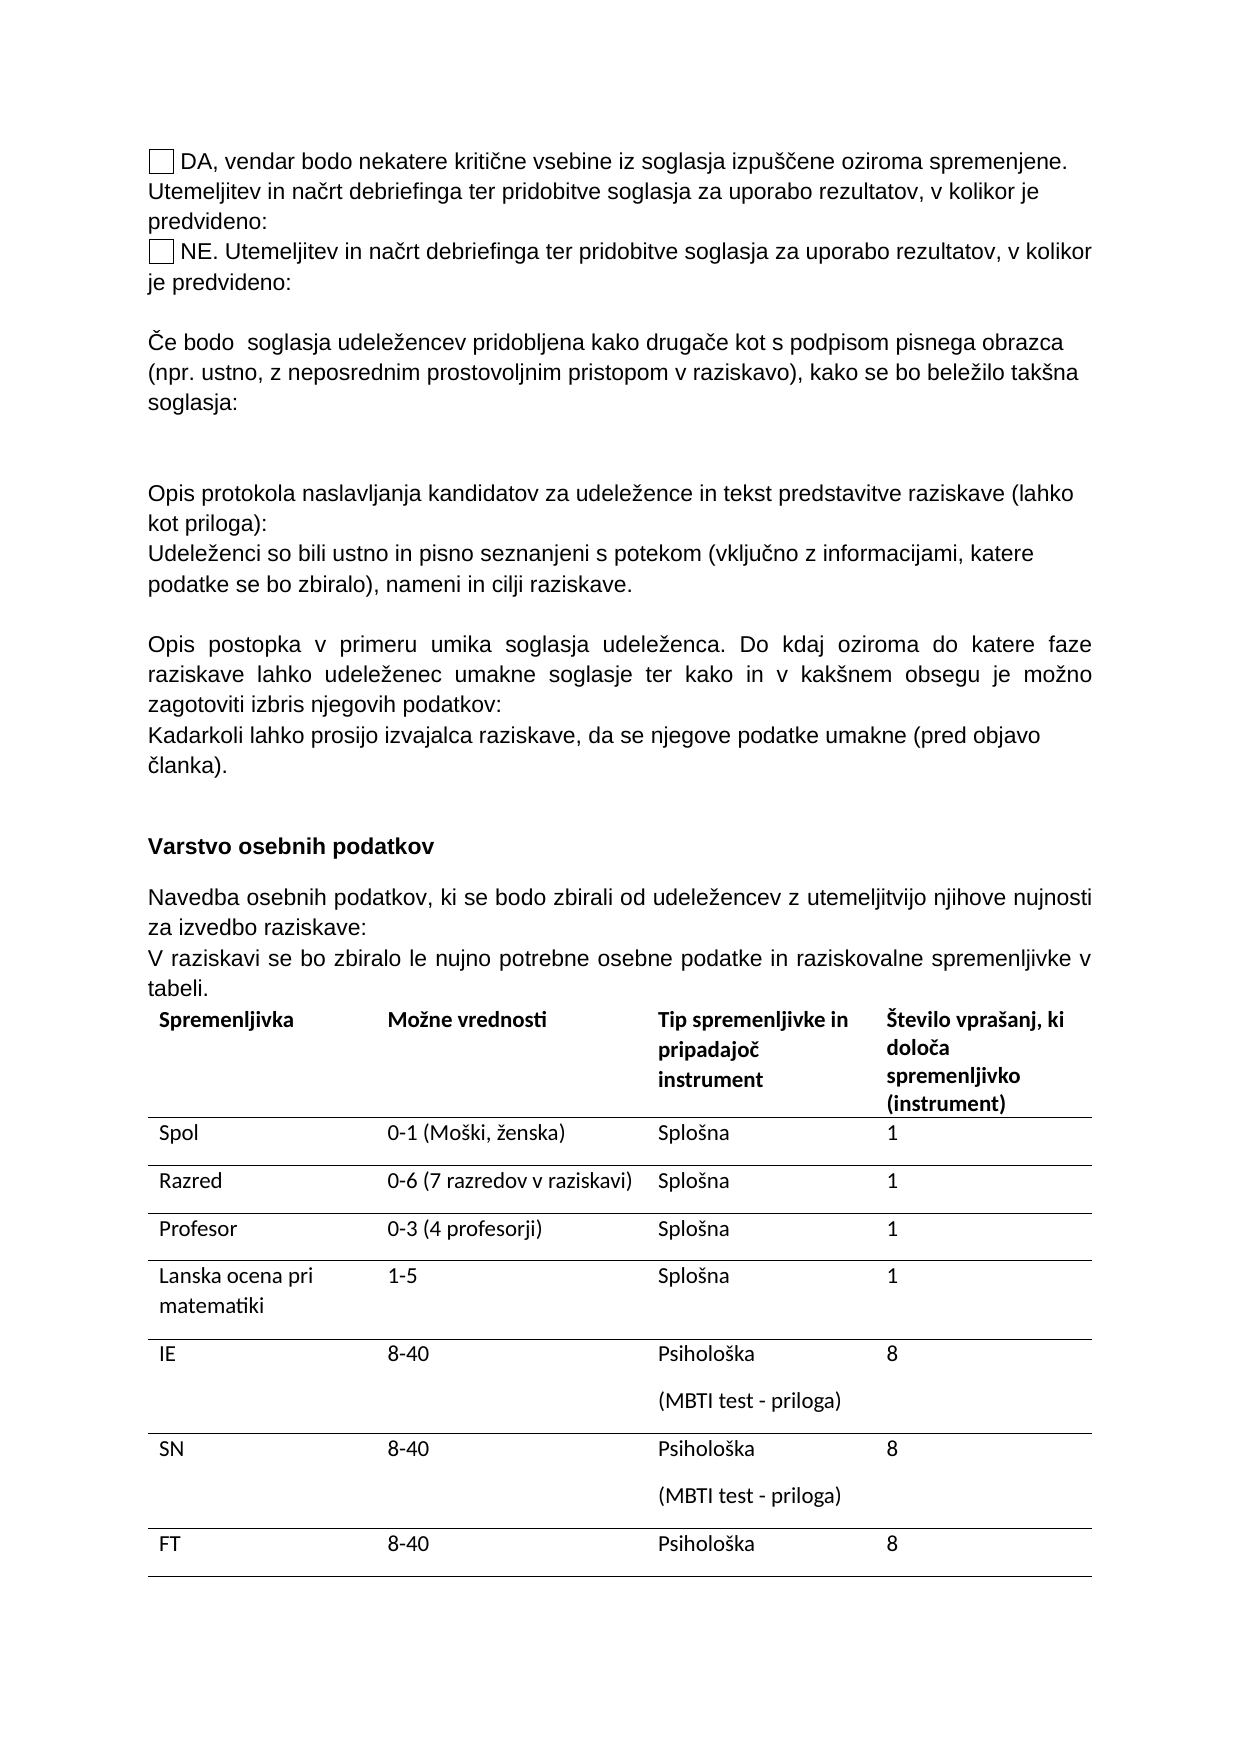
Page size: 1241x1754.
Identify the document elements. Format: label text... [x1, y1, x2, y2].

table_cell 1 [875, 1118, 1092, 1165]
table_header Tip spremenljivke in pripadajoč instrument [647, 1005, 875, 1117]
table_cell Spol [148, 1118, 376, 1165]
table_cell Psihološka (MBTI test - priloga) [647, 1529, 875, 1576]
table_cell Splošna [647, 1261, 875, 1338]
text Varstvo osebnih podatkov [148, 833, 1093, 859]
table_cell 8 [875, 1340, 1092, 1433]
table_cell 1 [875, 1261, 1092, 1338]
table_cell 8-40 [376, 1529, 647, 1576]
table_cell Lanska ocena pri matematiki [148, 1261, 376, 1338]
table_cell Splošna [647, 1166, 875, 1213]
table_cell Psihološka (MBTI test - priloga) [647, 1434, 875, 1528]
table_cell Splošna [647, 1118, 875, 1165]
table_cell Splošna [647, 1214, 875, 1260]
table_cell IE [148, 1340, 376, 1433]
table_header Možne vrednosti [376, 1005, 647, 1117]
table_cell 8 [875, 1434, 1092, 1528]
table_cell Psihološka (MBTI test - priloga) [647, 1340, 875, 1433]
table_cell 0-1 (Moški, ženska) [376, 1118, 647, 1165]
text Opis postopka v primeru umika soglasja udeleženca. Do kdaj oziroma do katere faze raziskave lahko udeleženec umakne soglasje ter kako in v kakšnem obsegu je možno zagotoviti izbris njegovih podatkov: [148, 631, 1093, 718]
table_header Število vprašanj, ki določa spremenljivko (instrument) [875, 1005, 1092, 1117]
table_cell SN [148, 1434, 376, 1528]
text Kadarkoli lahko prosijo izvajalca raziskave, da se njegove podatke umakne (pred objavo članka). [148, 722, 1093, 778]
table_header Spremenljivka [148, 1005, 376, 1117]
table_cell 1 [875, 1214, 1092, 1260]
table_cell 8 [875, 1529, 1092, 1576]
table_cell 8-40 [376, 1434, 647, 1528]
text NE. Utemeljitev in načrt debriefinga ter pridobitve soglasja za uporabo rezultatov, v kolikor je predvideno: [148, 238, 1093, 295]
table_cell 8-40 [376, 1340, 647, 1433]
text V raziskavi se bo zbiralo le nujno potrebne osebne podatke in raziskovalne spremenljivke v tabeli. [148, 944, 1093, 1001]
table_cell FT [148, 1529, 376, 1576]
table_cell 0-6 (7 razredov v raziskavi) [376, 1166, 647, 1213]
table_cell Profesor [148, 1214, 376, 1260]
text Udeleženci so bili ustno in pisno seznanjeni s potekom (vključno z informacijami, katere podatke se bo zbiralo), nameni in cilji raziskave. [148, 540, 1093, 597]
text Opis protokola naslavljanja kandidatov za udeležence in tekst predstavitve raziskave (lahko kot priloga): [148, 480, 1093, 536]
text Navedba osebnih podatkov, ki se bodo zbirali od udeležencev z utemeljitvijo njihove nujnosti za izvedbo raziskave: [148, 884, 1093, 941]
table_cell 0-3 (4 profesorji) [376, 1214, 647, 1260]
table_cell Razred [148, 1166, 376, 1213]
table_cell 1 [875, 1166, 1092, 1213]
table_cell 1-5 [376, 1261, 647, 1338]
